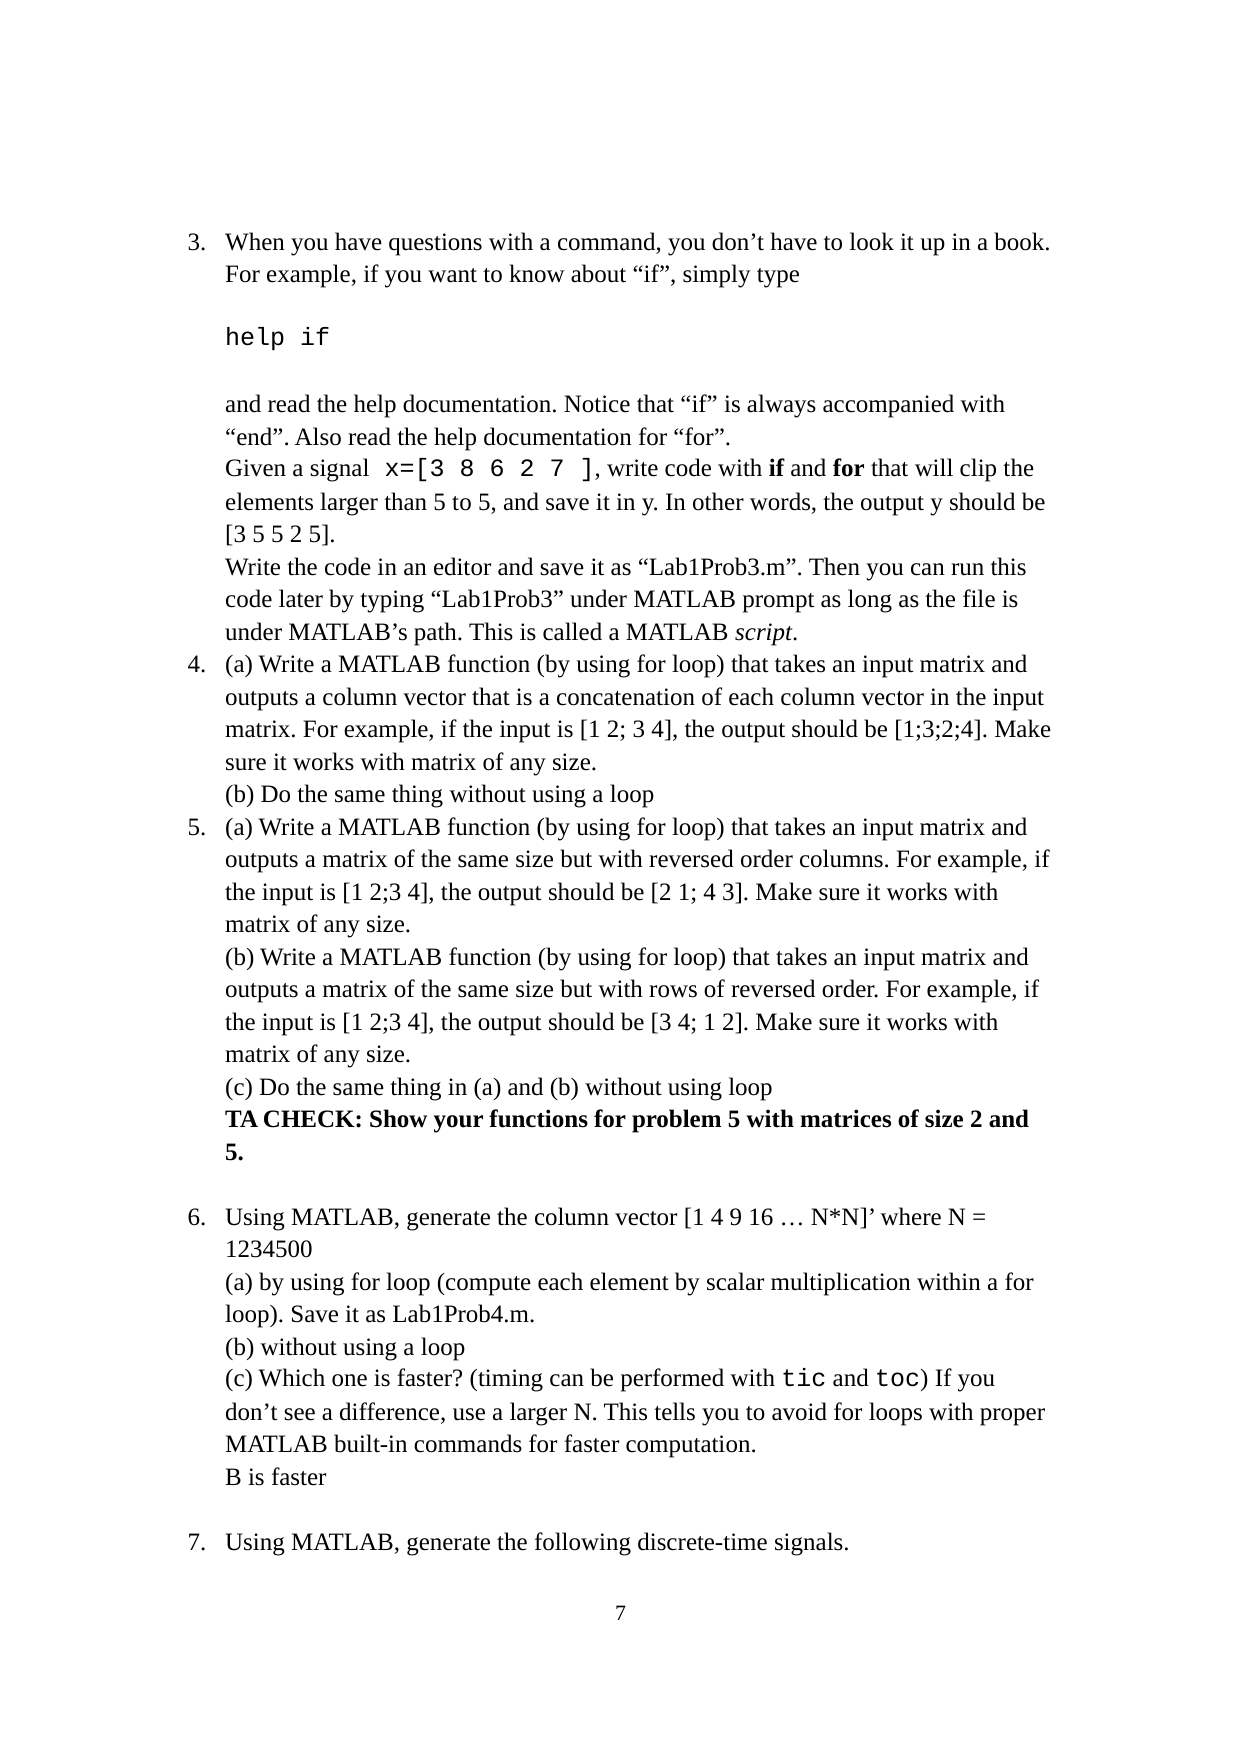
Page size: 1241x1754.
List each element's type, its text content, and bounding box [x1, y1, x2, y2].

list When you have questions with a command, you don’t have to look it up in a book. For example, if you want to know about “if”, simply type help if and read the help documentation. Notice that “if” is always accompanied with “end”. Also read the help documentation for “for”. Given a signal x=[3 8 6 2 7 ], write code with if and for that will clip the elements larger than 5 to 5, and save it in y. In other words, the output y should be [3 5 5 2 5]. Write the code in an editor and save it as “Lab1Prob3.m”. Then you can run this code later by typing “Lab1Prob3” under MATLAB prompt as long as the file is under MATLAB’s path. This is called a MATLAB script. [187, 225, 1053, 648]
list (a) Write a MATLAB function (by using for loop) that takes an input matrix and outputs a column vector that is a concatenation of each column vector in the input matrix. For example, if the input is [1 2; 3 4], the output should be [1;3;2;4]. Make sure it works with matrix of any size. (b) Do the same thing without using a loop [187, 648, 1053, 810]
list Using MATLAB, generate the column vector [1 4 9 16 … N*N]’ where N = 1234500 (a) by using for loop (compute each element by scalar multiplication within a for loop). Save it as Lab1Prob4.m. (b) without using a loop (c) Which one is faster? (timing can be performed with tic and toc) If you don’t see a difference, use a larger N. This tells you to avoid for loops with proper MATLAB built-in commands for faster computation. [187, 1200, 1053, 1460]
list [187, 1525, 1053, 1558]
text B is faster [225, 1460, 1053, 1525]
list (a) Write a MATLAB function (by using for loop) that takes an input matrix and outputs a matrix of the same size but with reversed order columns. For example, if the input is [1 2;3 4], the output should be [2 1; 4 3]. Make sure it works with matrix of any size. (b) Write a MATLAB function (by using for loop) that takes an input matrix and outputs a matrix of the same size but with rows of reversed order. For example, if the input is [1 2;3 4], the output should be [3 4; 1 2]. Make sure it works with matrix of any size. (c) Do the same thing in (a) and (b) without using loop [187, 810, 1053, 1103]
text TA CHECK: Show your functions for problem 5 with matrices of size 2 and 5. [225, 1103, 1053, 1168]
